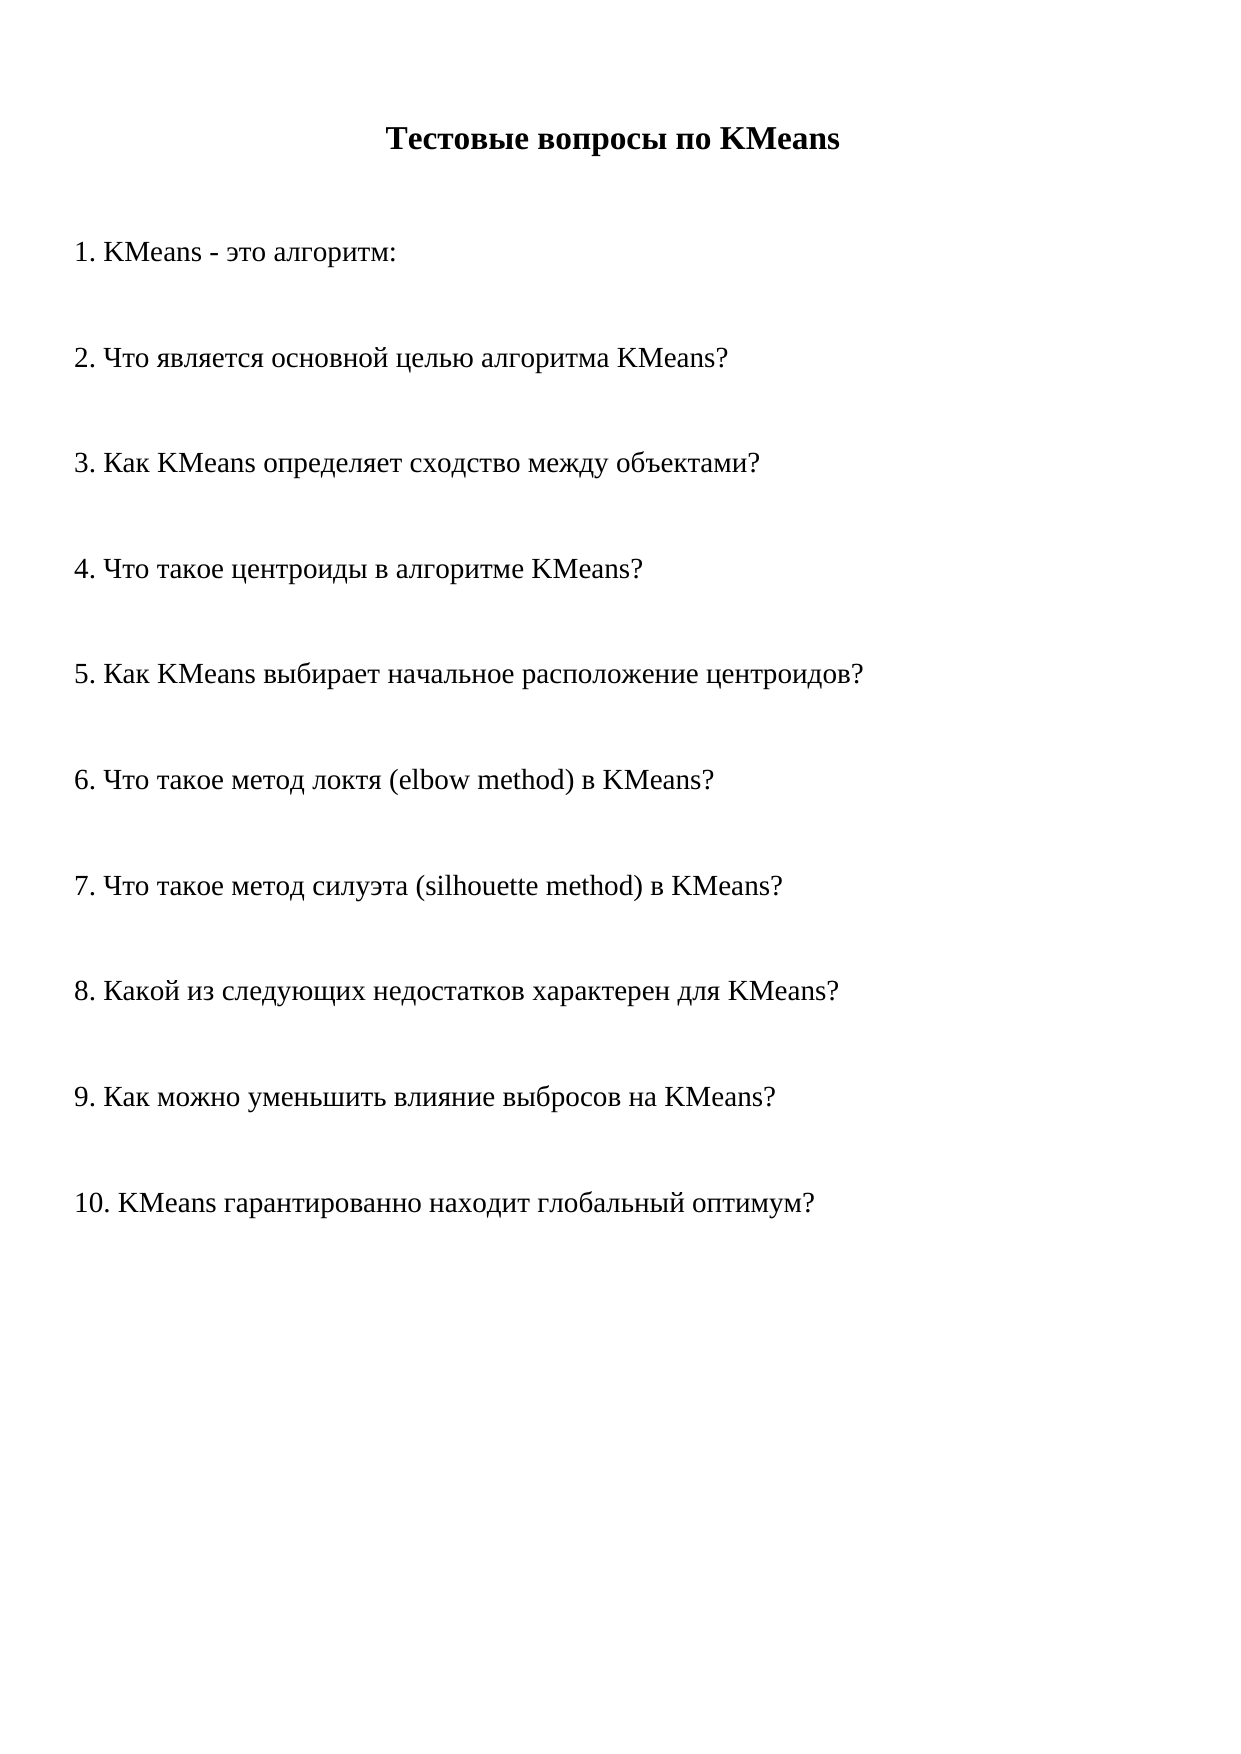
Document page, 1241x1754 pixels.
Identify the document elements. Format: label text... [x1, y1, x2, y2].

text 10. KMeans гарантированно находит глобальный оптимум? [74, 1185, 1152, 1218]
text 3. Как KMeans определяет сходство между объектами? [74, 445, 1152, 479]
text 8. Какой из следующих недостатков характерен для KMeans? [74, 973, 1152, 1007]
text 2. Что является основной целью алгоритма KMeans? [74, 340, 1152, 373]
text 5. Как KMeans выбирает начальное расположение центроидов? [74, 657, 1152, 690]
text 7. Что такое метод силуэта (silhouette method) в KMeans? [74, 868, 1152, 901]
text 9. Как можно уменьшить влияние выбросов на KMeans? [74, 1079, 1152, 1113]
text 6. Что такое метод локтя (elbow method) в KMeans? [74, 762, 1152, 796]
text Тестовые вопросы по KMeans [74, 118, 1152, 156]
text 1. KMeans - это алгоритм: [74, 234, 1152, 268]
text 4. Что такое центроиды в алгоритме KMeans? [74, 551, 1152, 584]
